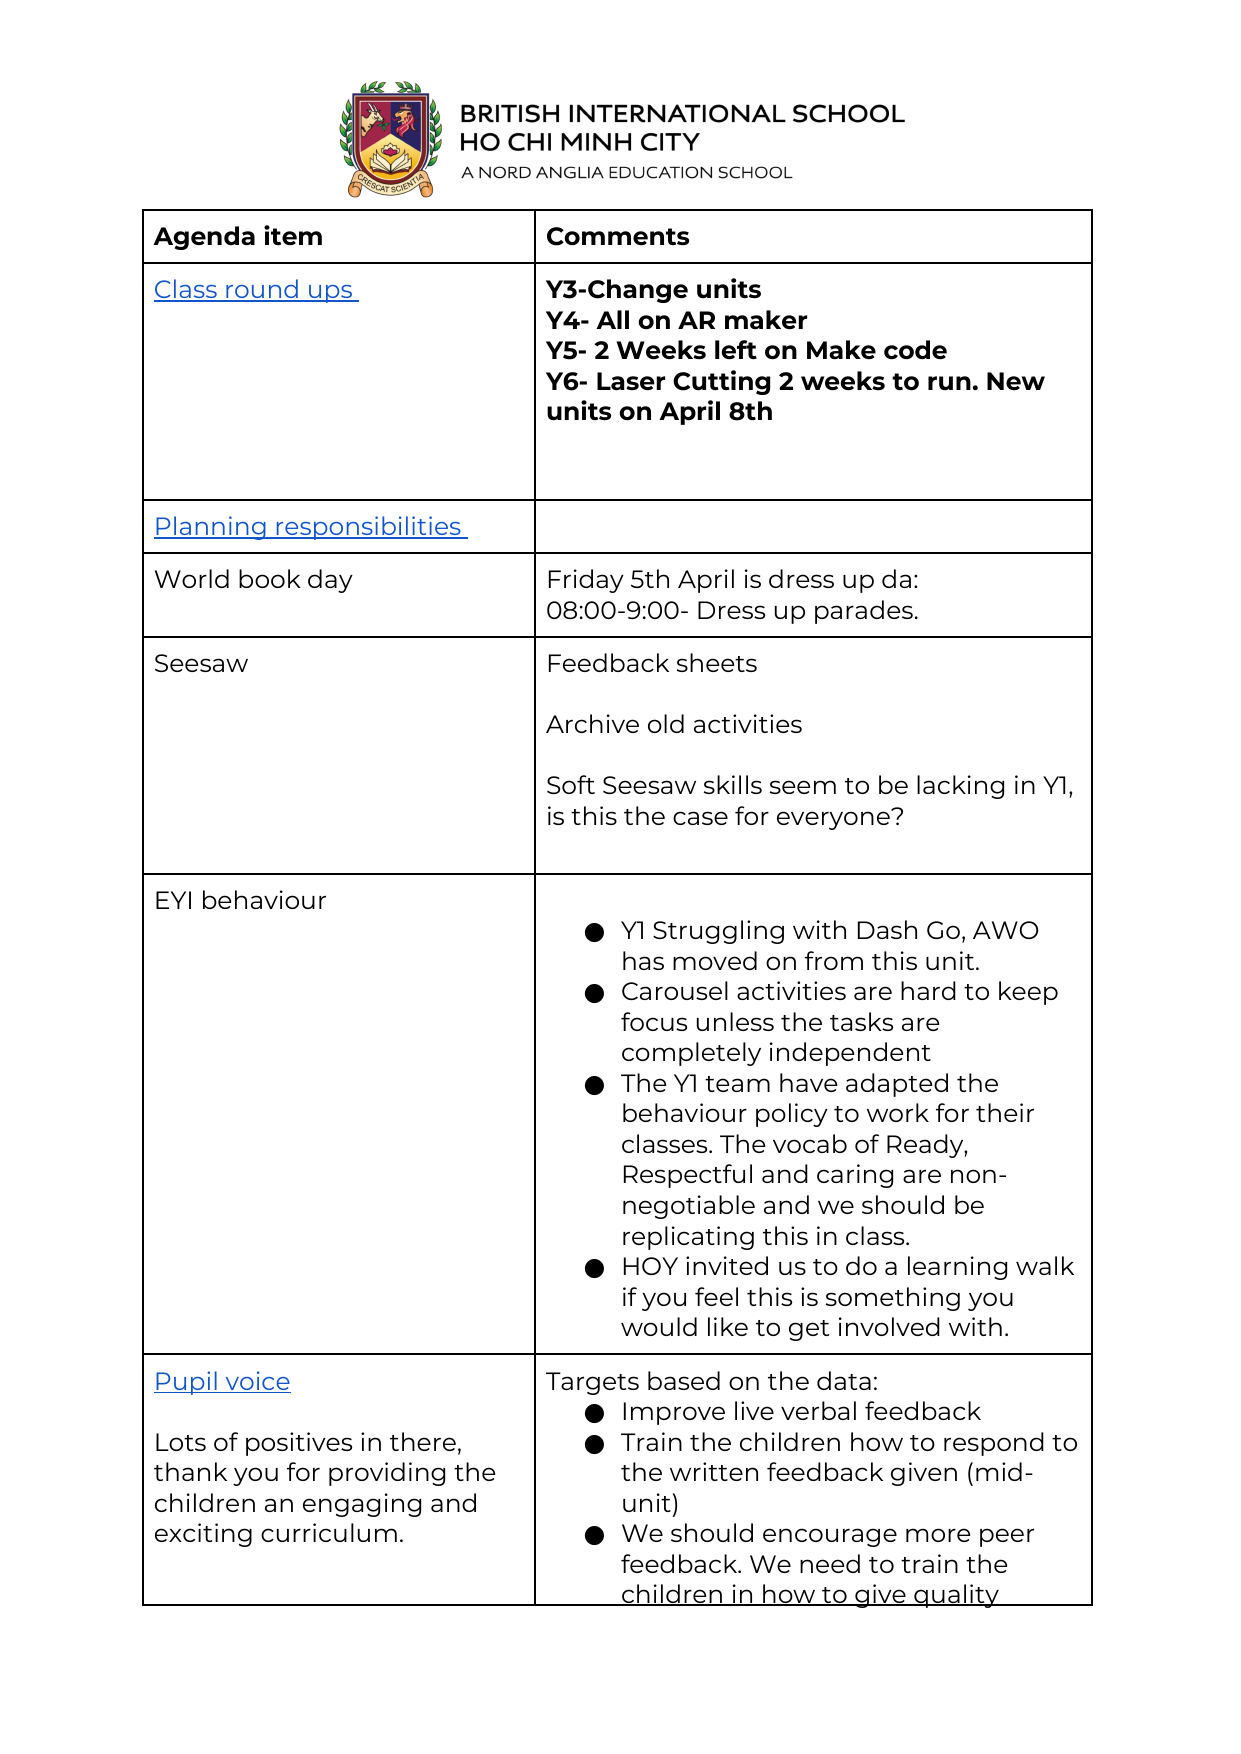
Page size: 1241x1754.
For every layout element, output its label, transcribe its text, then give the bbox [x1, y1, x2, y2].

table_cell [536, 501, 1091, 552]
table_cell Friday 5th April is dress up da: 08:00-9:00- Dress up parades. [536, 554, 1091, 636]
table_cell Y3-Change units Y4- All on AR maker Y5- 2 Weeks left on Make code Y6- Laser Cutting 2 weeks to run. New units on April 8th [536, 264, 1091, 499]
table_cell EYI behaviour [144, 875, 534, 1353]
table_header Comments [536, 211, 1091, 262]
table_cell World book day [144, 554, 534, 636]
table_cell Seesaw [144, 638, 534, 873]
table_cell Planning responsibilities [144, 501, 534, 552]
table_cell Y1 Struggling with Dash Go, AWO has moved on from this unit. Carousel activities are hard to keep focus unless the tasks are completely independent The Y1 team have adapted the behaviour policy to work for their classes. The vocab of Ready, Respectful and caring are non-negotiable and we should be replicating this in class. HOY invited us to do a learning walk if you feel this is something you would like to get involved with. [536, 875, 1091, 1353]
table_cell Feedback sheets Archive old activities Soft Seesaw skills seem to be lacking in Y1, is this the case for everyone? [536, 638, 1091, 873]
table_header Agenda item [144, 211, 534, 262]
table_cell Class round ups [144, 264, 534, 499]
table_cell Pupil voice Lots of positives in there, thank you for providing the children an engaging and exciting curriculum. [144, 1355, 534, 1604]
picture [329, 75, 911, 209]
table_cell Targets based on the data: Improve live verbal feedback Train the children how to respond to the written feedback given (mid-unit) We should encourage more peer feedback. We need to train the children in how to give quality feedback for this to be successful. [536, 1355, 1091, 1604]
